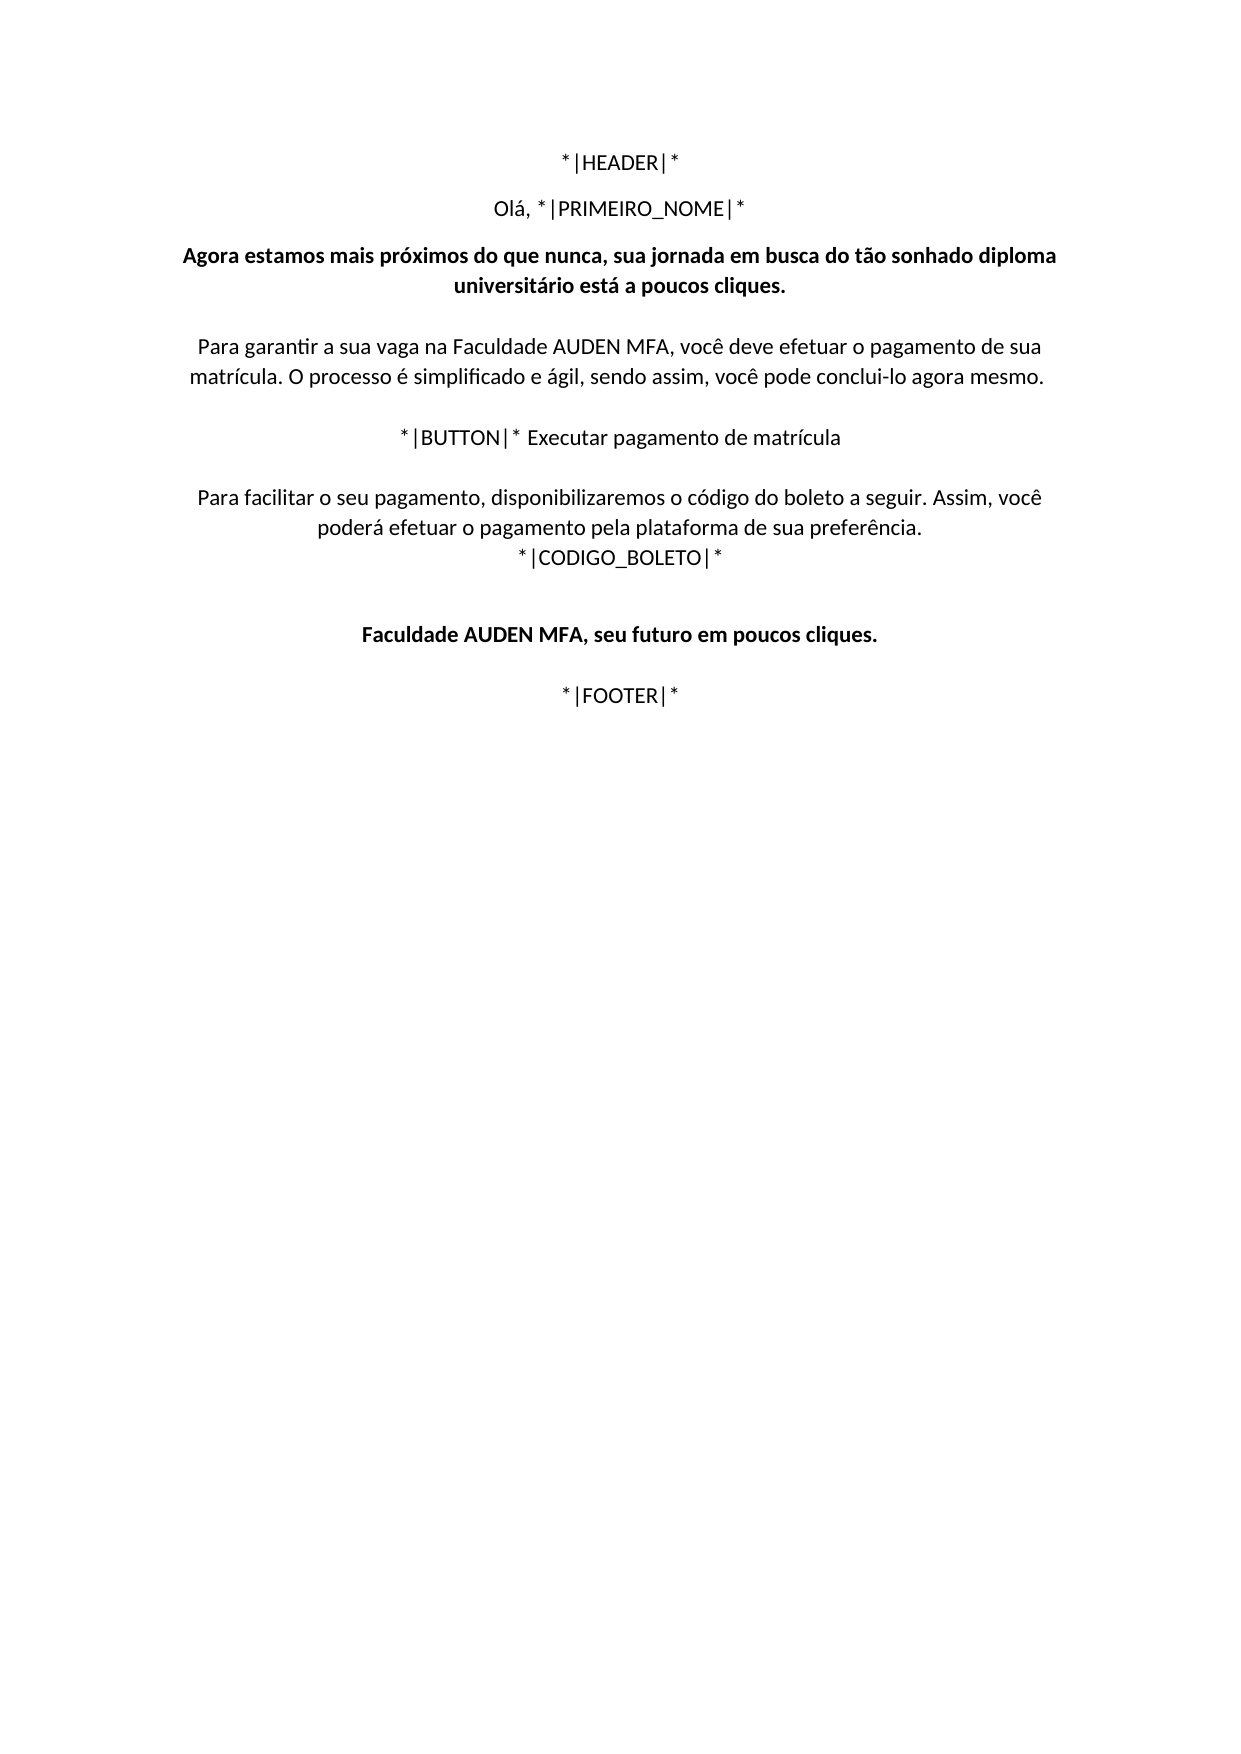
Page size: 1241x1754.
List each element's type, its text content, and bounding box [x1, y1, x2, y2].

text *|HEADER|* [177, 148, 1063, 176]
text Olá, *|PRIMEIRO_NOME|* [177, 194, 1063, 222]
text Agora estamos mais próximos do que nunca, sua jornada em busca do tão sonhado diploma universitário está a poucos cliques. Para garantir a sua vaga na Faculdade AUDEN MFA, você deve efetuar o pagamento de sua matrícula. O processo é simplificado e ágil, sendo assim, você pode conclui-lo agora mesmo. *|BUTTON|* Executar pagamento de matrícula Para facilitar o seu pagamento, disponibilizaremos o código do boleto a seguir. Assim, você poderá efetuar o pagamento pela plataforma de sua preferência. *|CODIGO_BOLETO|* [177, 241, 1063, 571]
text Faculdade AUDEN MFA, seu futuro em poucos cliques. *|FOOTER|* [177, 590, 1063, 709]
